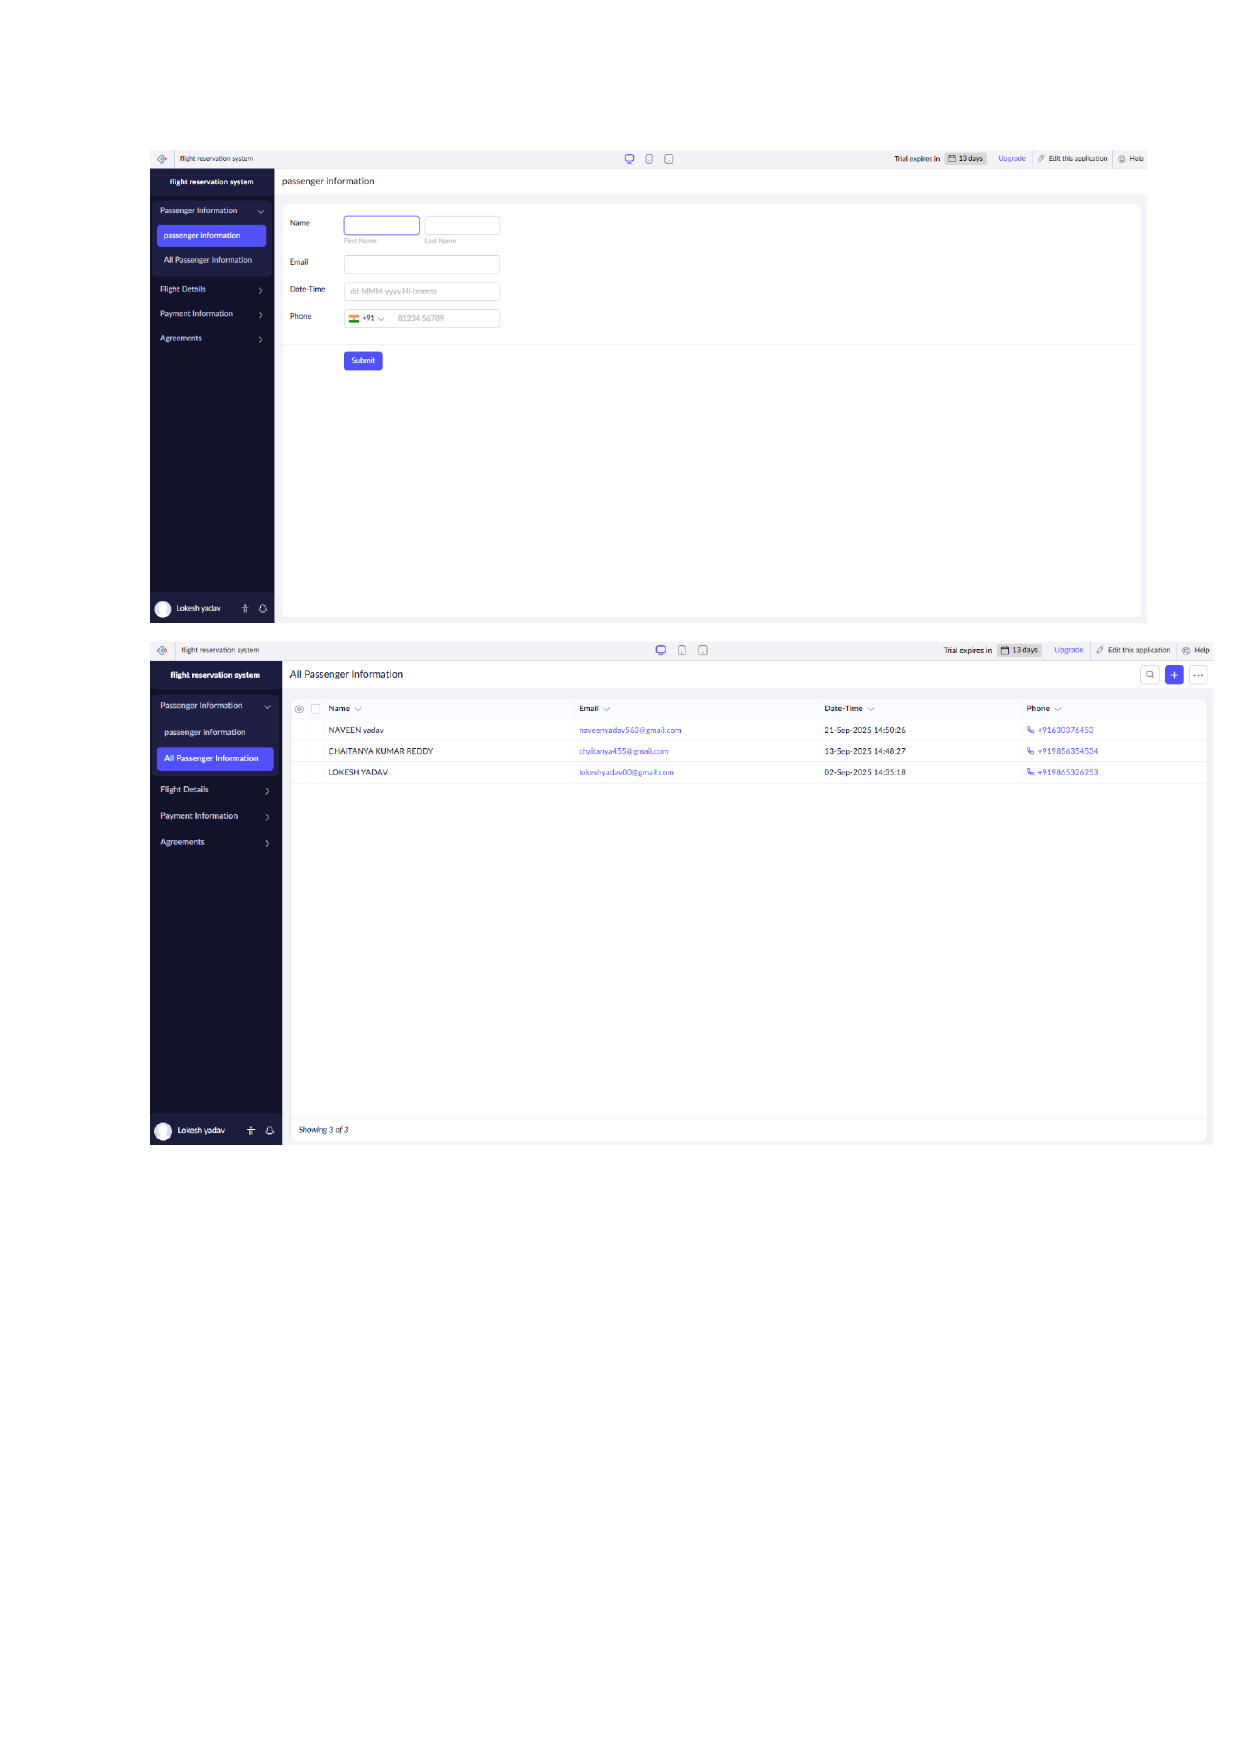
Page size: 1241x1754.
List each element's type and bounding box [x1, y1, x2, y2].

picture [150, 642, 1214, 1145]
picture [150, 150, 1148, 623]
